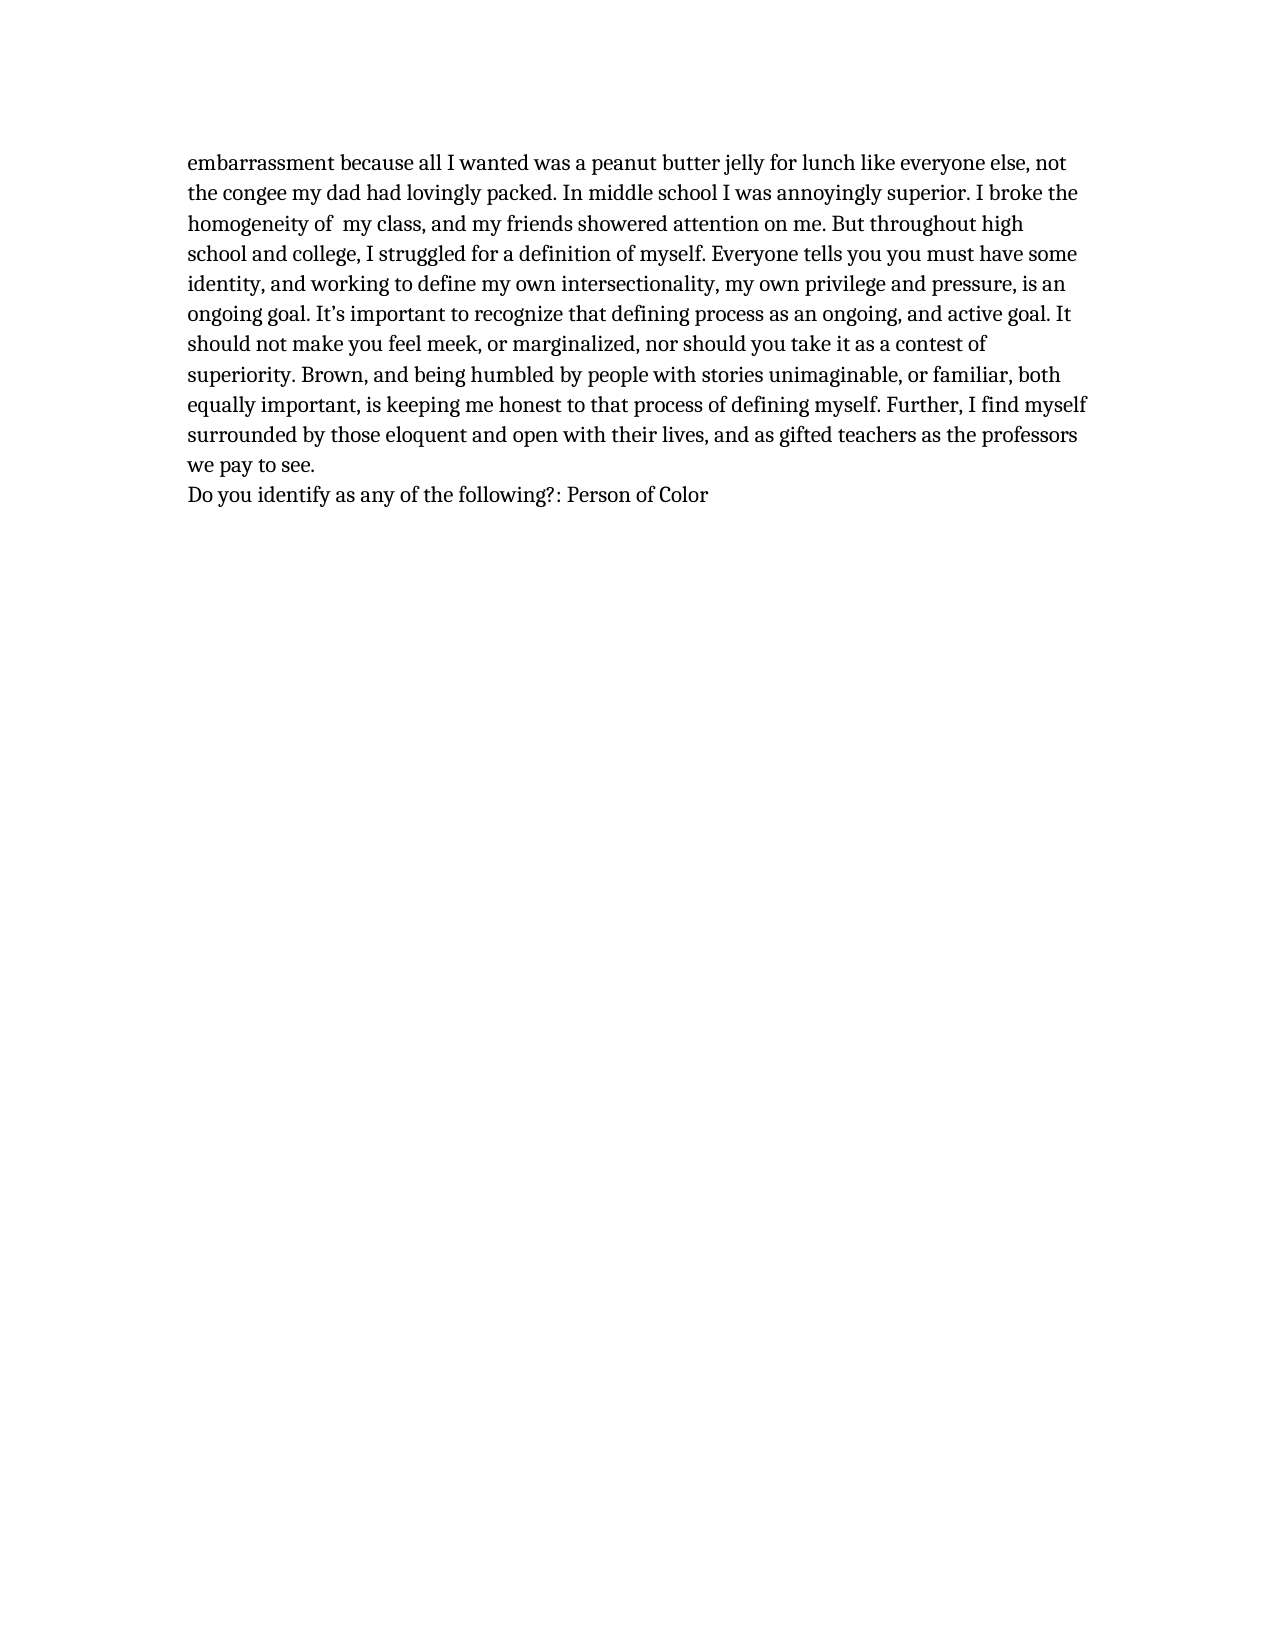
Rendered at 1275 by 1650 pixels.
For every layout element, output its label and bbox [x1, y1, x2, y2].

text [187, 150, 1087, 539]
